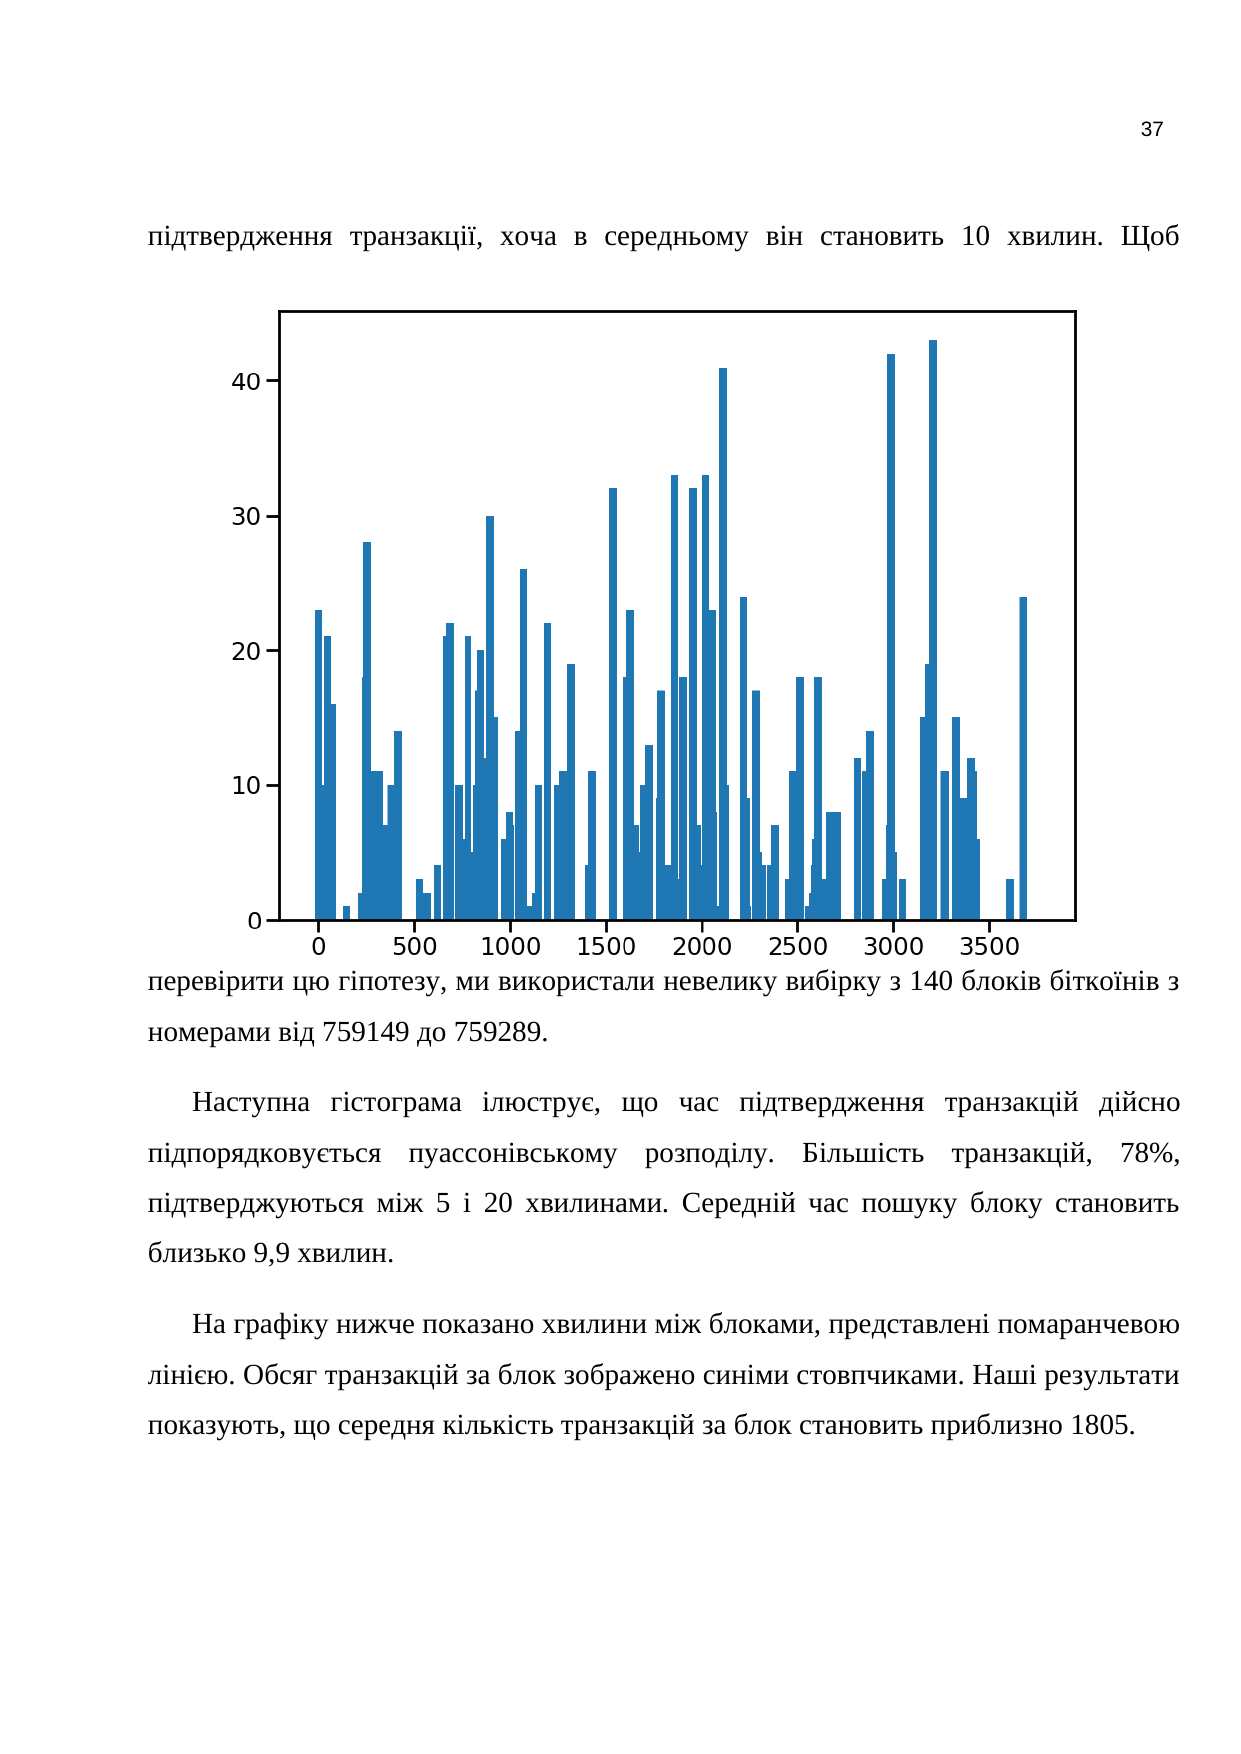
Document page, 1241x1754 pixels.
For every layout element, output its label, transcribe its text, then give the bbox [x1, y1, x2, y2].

picture [211, 276, 1133, 964]
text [148, 218, 1181, 1047]
text На графіку нижче показано хвилини між блоками, представлені помаранчевою лінією. Обсяг транзакцій за блок зображено синіми стовпчиками. Наші результати показують, що середня кількість транзакцій за блок становить приблизно 1805. [148, 1306, 1181, 1441]
text Наступна гістограма ілюструє, що час підтвердження транзакцій дійсно підпорядковується пуассонівському розподілу. Більшість транзакцій, 78%, підтверджуються між 5 і 20 хвилинами. Середній час пошуку блоку становить близько 9,9 хвилин. [148, 1084, 1181, 1269]
